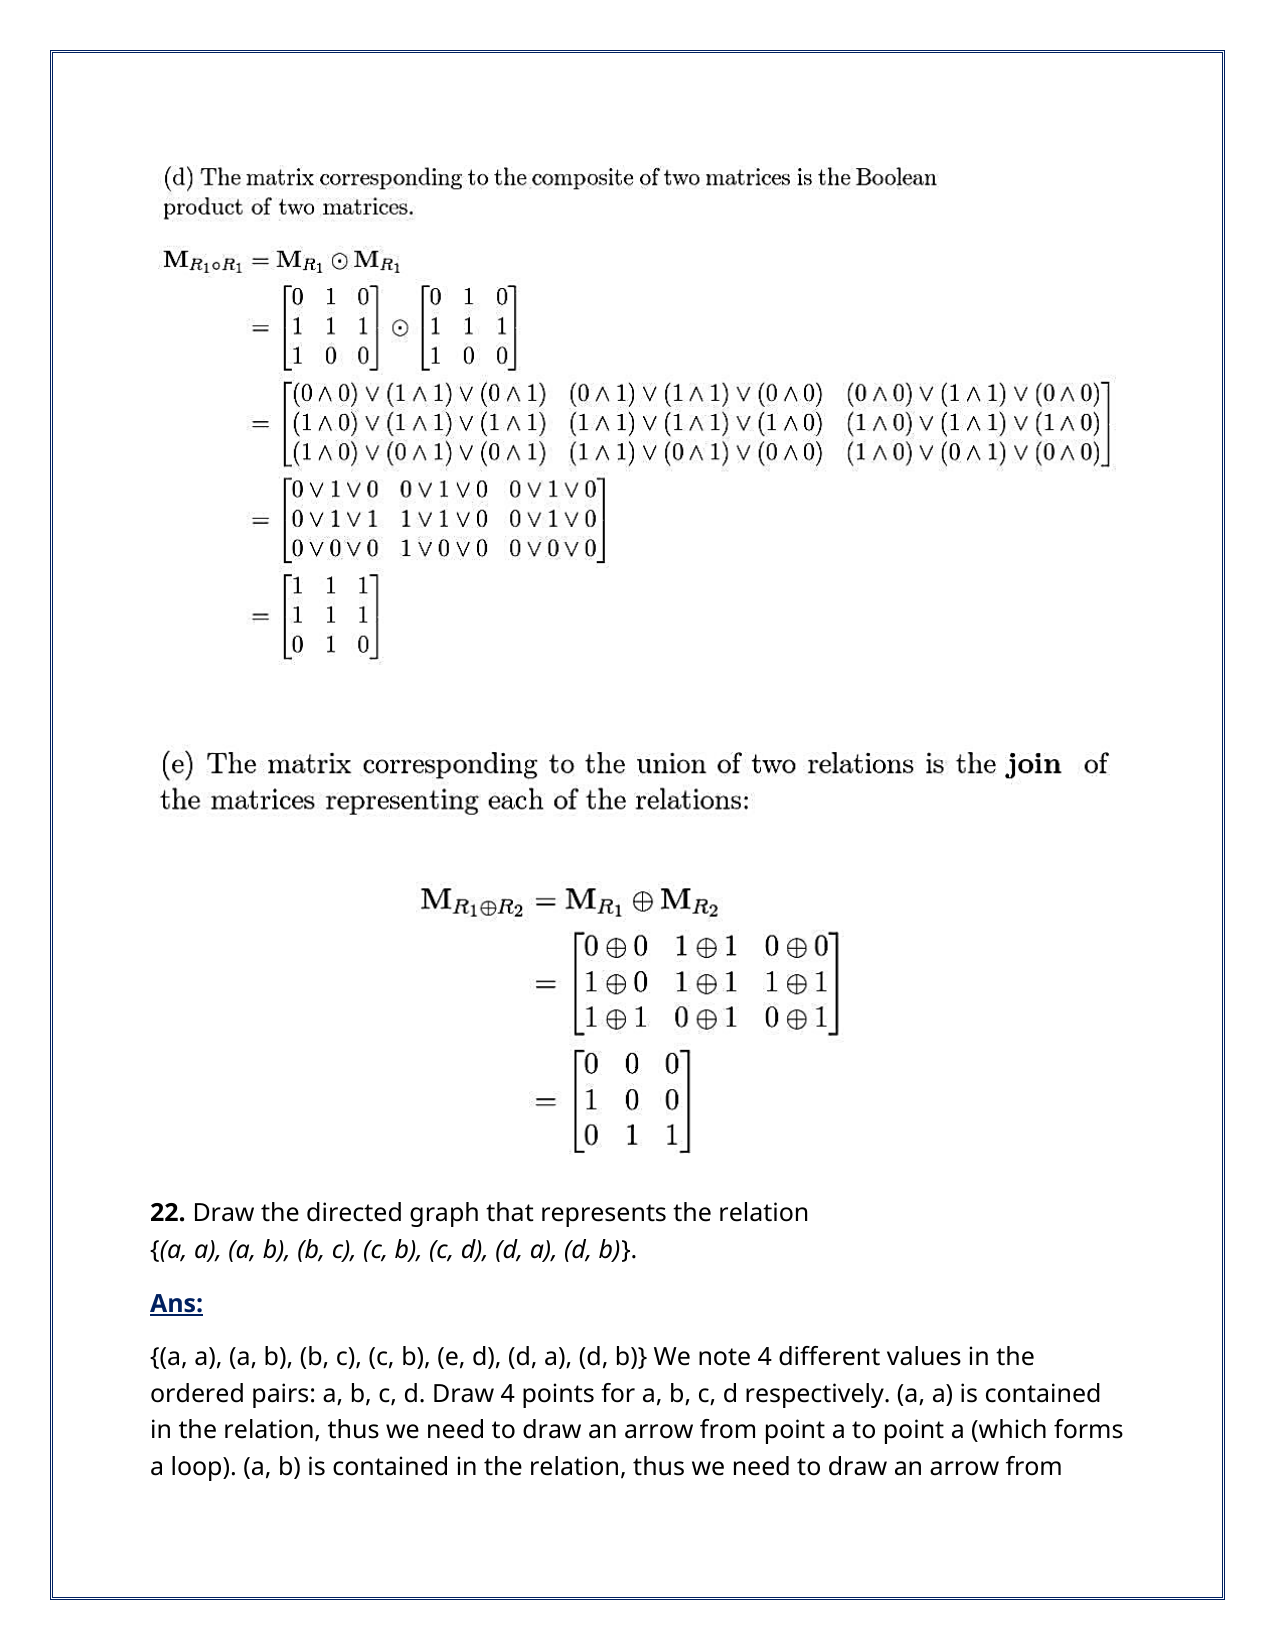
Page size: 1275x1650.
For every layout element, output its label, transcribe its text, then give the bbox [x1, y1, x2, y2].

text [150, 1339, 1125, 1483]
picture [150, 149, 1126, 677]
text Ans: [150, 1285, 1125, 1319]
picture [150, 744, 1126, 1176]
text 22. Draw the directed graph that represents the relation {(a, a), (a, b), (b, c), (c, b), (c, d), (d, a), (d, b)}. [150, 1195, 1125, 1266]
